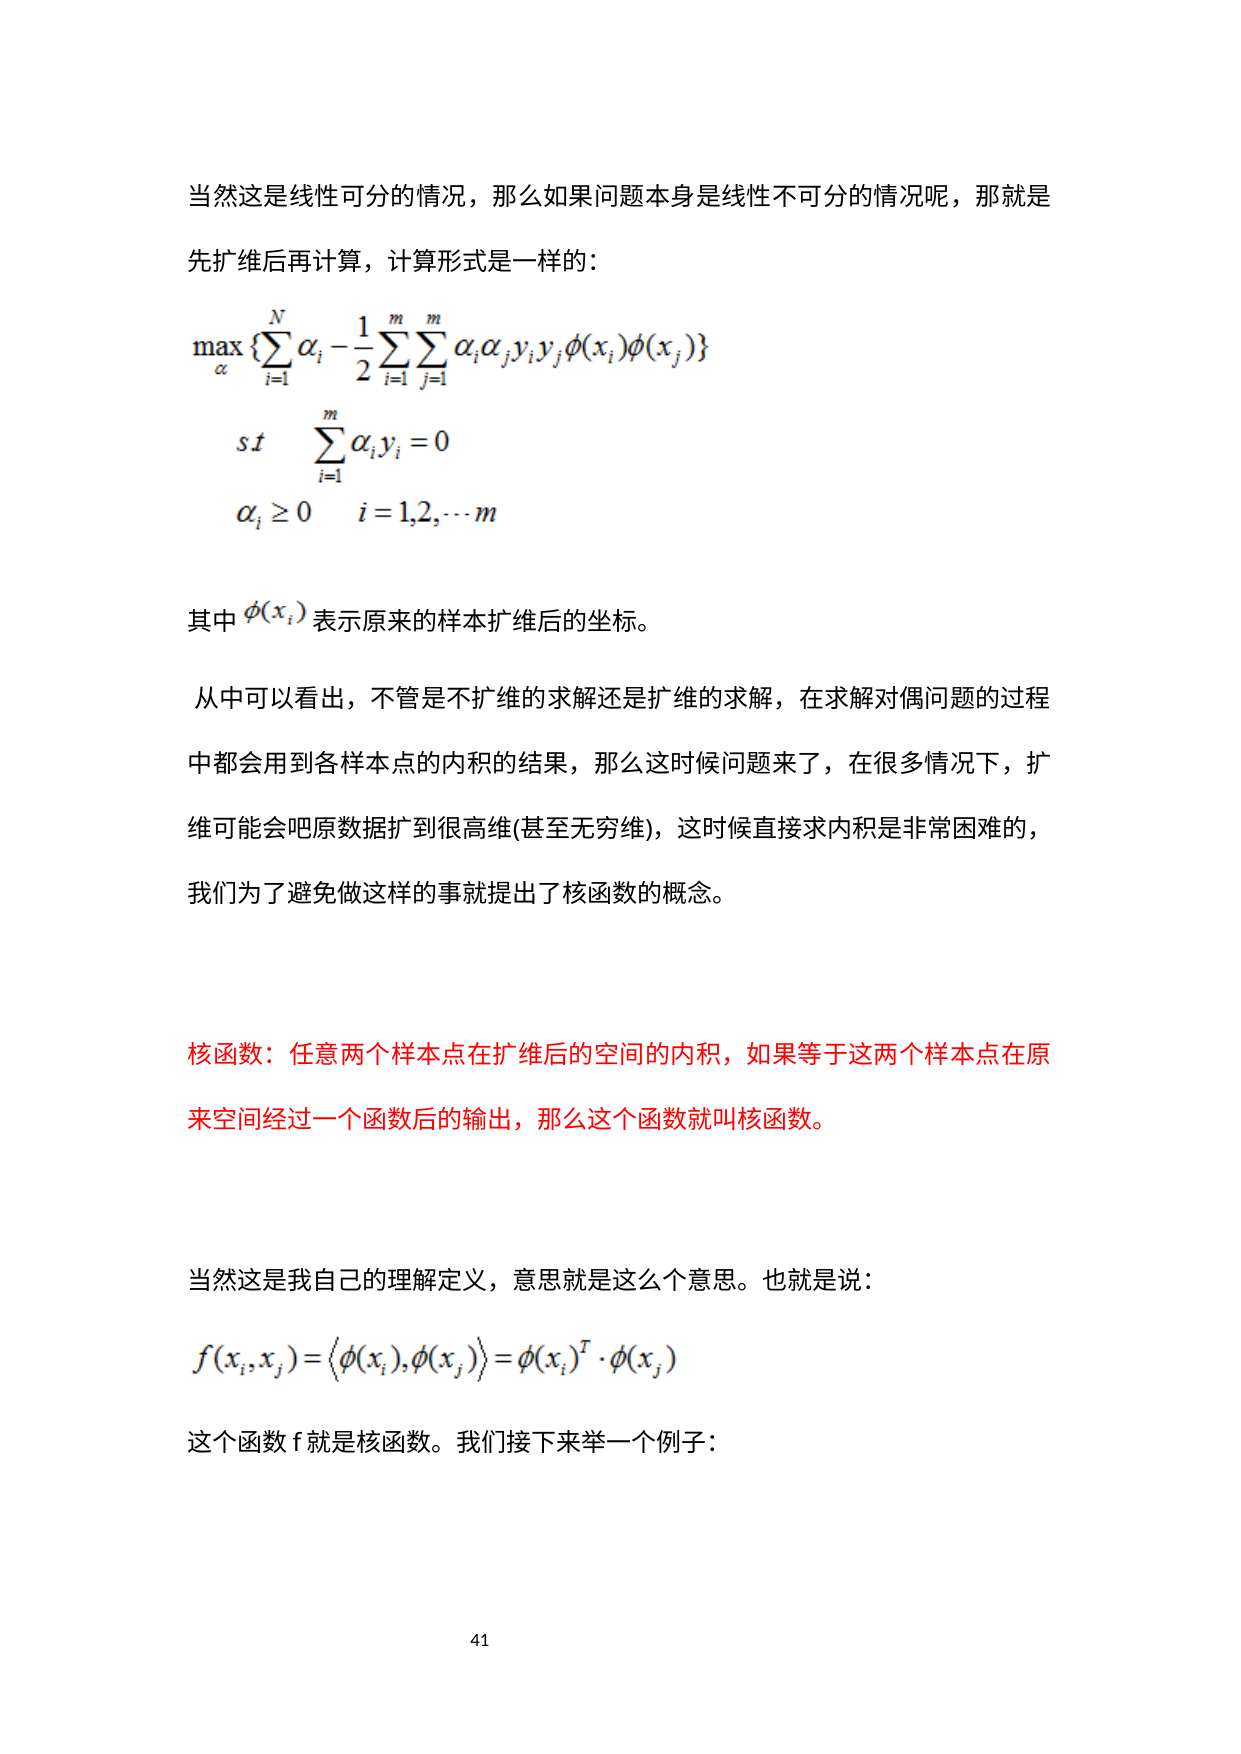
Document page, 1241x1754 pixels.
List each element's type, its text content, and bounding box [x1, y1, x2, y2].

text 核函数：任意两个样本点在扩维后的空间的内积，如果等于这两个样本点在原来空间经过一个函数后的输出，那么这个函数就叫核函数。 [187, 1020, 1053, 1150]
picture [187, 1334, 686, 1385]
text 当然这是我自己的理解定义，意思就是这么个意思。也就是说： [187, 1246, 1053, 1311]
text 其中表示原来的样本扩维后的坐标。 [187, 583, 1053, 648]
text 这个函数f就是核函数。我们接下来举一个例子： [187, 1408, 1053, 1473]
picture [187, 307, 713, 536]
picture [237, 594, 313, 630]
text 当然这是线性可分的情况，那么如果问题本身是线性不可分的情况呢，那就是先扩维后再计算，计算形式是一样的： [187, 162, 1053, 292]
text 从中可以看出，不管是不扩维的求解还是扩维的求解，在求解对偶问题的过程中都会用到各样本点的内积的结果，那么这时候问题来了，在很多情况下，扩维可能会吧原数据扩到很高维(甚至无穷维)，这时候直接求内积是非常困难的，我们为了避免做这样的事就提出了核函数的概念。 [187, 664, 1053, 924]
